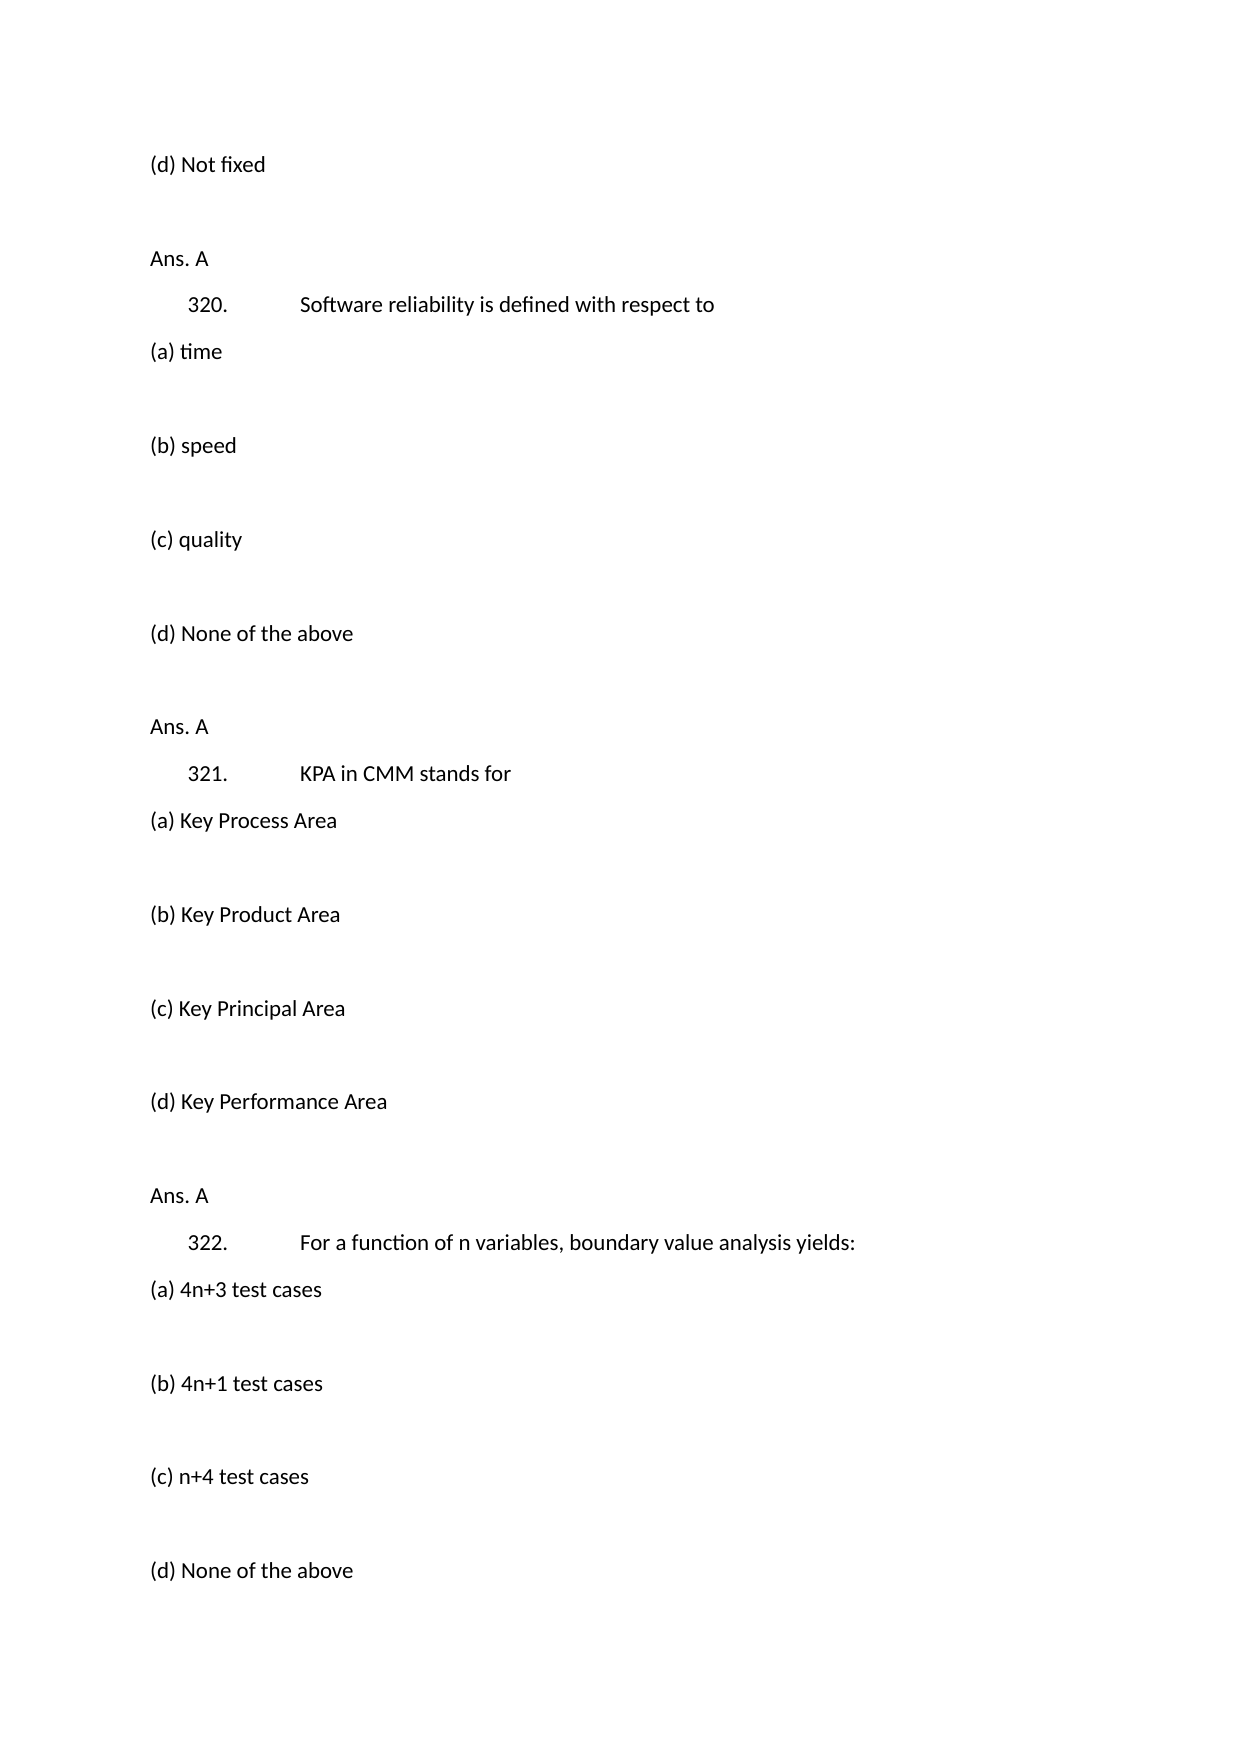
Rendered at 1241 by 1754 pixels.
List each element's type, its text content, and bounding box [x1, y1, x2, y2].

list Software reliability is defined with respect to [187, 291, 1090, 319]
text (c) n+4 test cases [150, 1462, 1090, 1491]
text Ans. A [150, 244, 1090, 272]
text (a) time [150, 337, 1090, 366]
text Ans. A [150, 712, 1090, 741]
text (a) 4n+3 test cases [150, 1275, 1090, 1303]
list KPA in CMM stands for [187, 759, 1090, 787]
text (c) quality [150, 525, 1090, 553]
text (d) None of the above [150, 1556, 1090, 1584]
list For a function of n variables, boundary value analysis yields: [187, 1228, 1090, 1256]
text (d) Key Performance Area [150, 1087, 1090, 1116]
text (d) Not fixed [150, 150, 1090, 178]
text Ans. A [150, 1181, 1090, 1209]
text (d) None of the above [150, 619, 1090, 647]
text (b) 4n+1 test cases [150, 1369, 1090, 1397]
text (b) Key Product Area [150, 900, 1090, 928]
text (b) speed [150, 431, 1090, 459]
text (a) Key Process Area [150, 806, 1090, 834]
text (c) Key Principal Area [150, 994, 1090, 1022]
